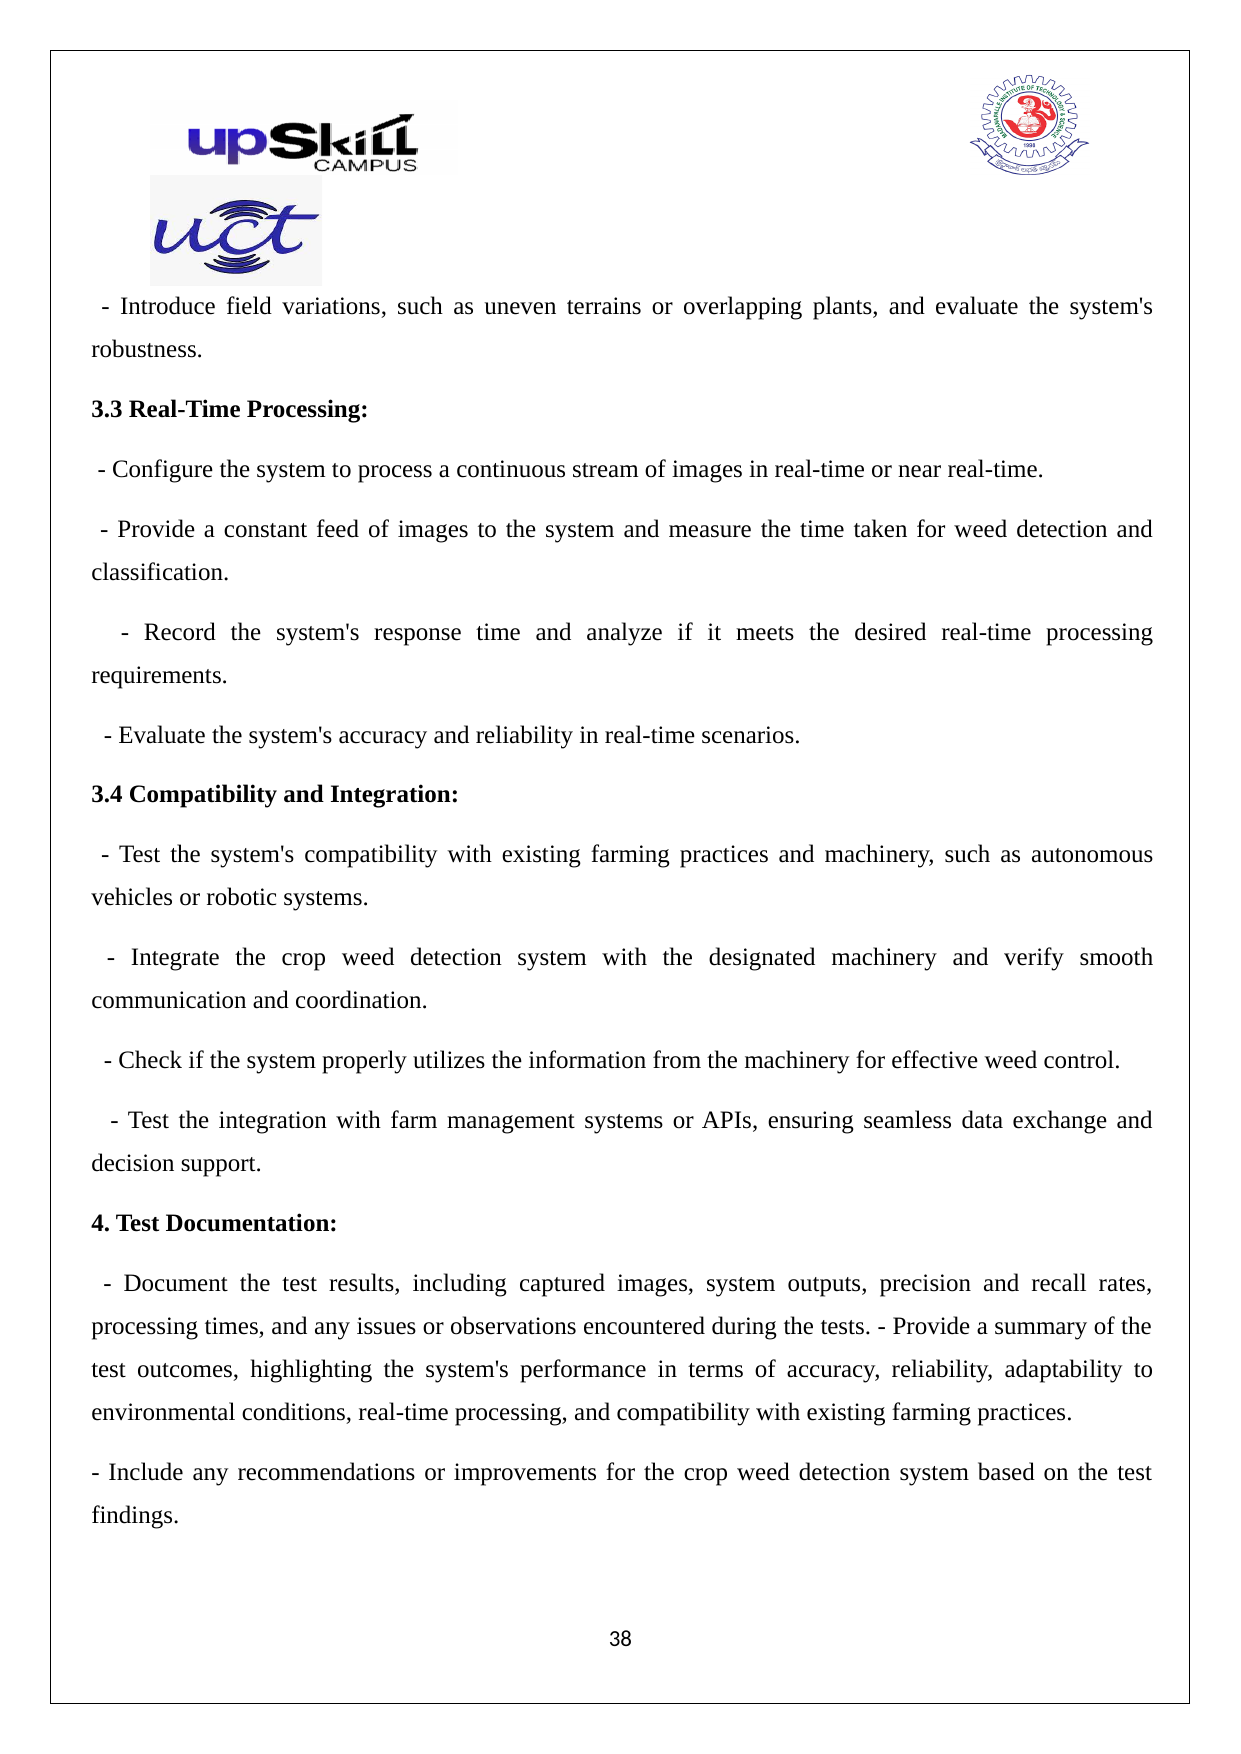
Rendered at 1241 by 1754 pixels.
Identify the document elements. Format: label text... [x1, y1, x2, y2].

text 3.3 Real-Time Processing: [91, 394, 1154, 423]
text - Document the test results, including captured images, system outputs, precision and recall rates, processing times, and any issues or observations encountered during the tests. - Provide a summary of the test outcomes, highlighting the system's performance in terms of accuracy, reliability, adaptability to environmental conditions, real-time processing, and compatibility with existing farming practices. [91, 1268, 1154, 1426]
text - Configure the system to process a continuous stream of images in real-time or near real-time. [91, 454, 1154, 483]
text 3.4 Compatibility and Integration: [91, 779, 1154, 808]
text - Include any recommendations or improvements for the crop weed detection system based on the test findings. [91, 1457, 1154, 1529]
text - Test the integration with farm management systems or APIs, ensuring seamless data exchange and decision support. [91, 1105, 1154, 1177]
text - Record the system's response time and analyze if it meets the desired real-time processing requirements. [91, 617, 1154, 689]
text - Test the system's compatibility with existing farming practices and machinery, such as autonomous vehicles or robotic systems. [91, 839, 1154, 911]
text - Provide a constant feed of images to the system and measure the time taken for weed detection and classification. [91, 514, 1154, 586]
text - Integrate the crop weed detection system with the designated machinery and verify smooth communication and coordination. [91, 942, 1154, 1014]
picture [969, 73, 1091, 175]
picture [150, 99, 458, 286]
text - Check if the system properly utilizes the information from the machinery for effective weed control. [91, 1045, 1154, 1074]
text 4. Test Documentation: [91, 1208, 1154, 1237]
text - Evaluate the system's accuracy and reliability in real-time scenarios. [91, 720, 1154, 748]
text - Introduce field variations, such as uneven terrains or overlapping plants, and evaluate the system's robustness. [91, 291, 1154, 363]
